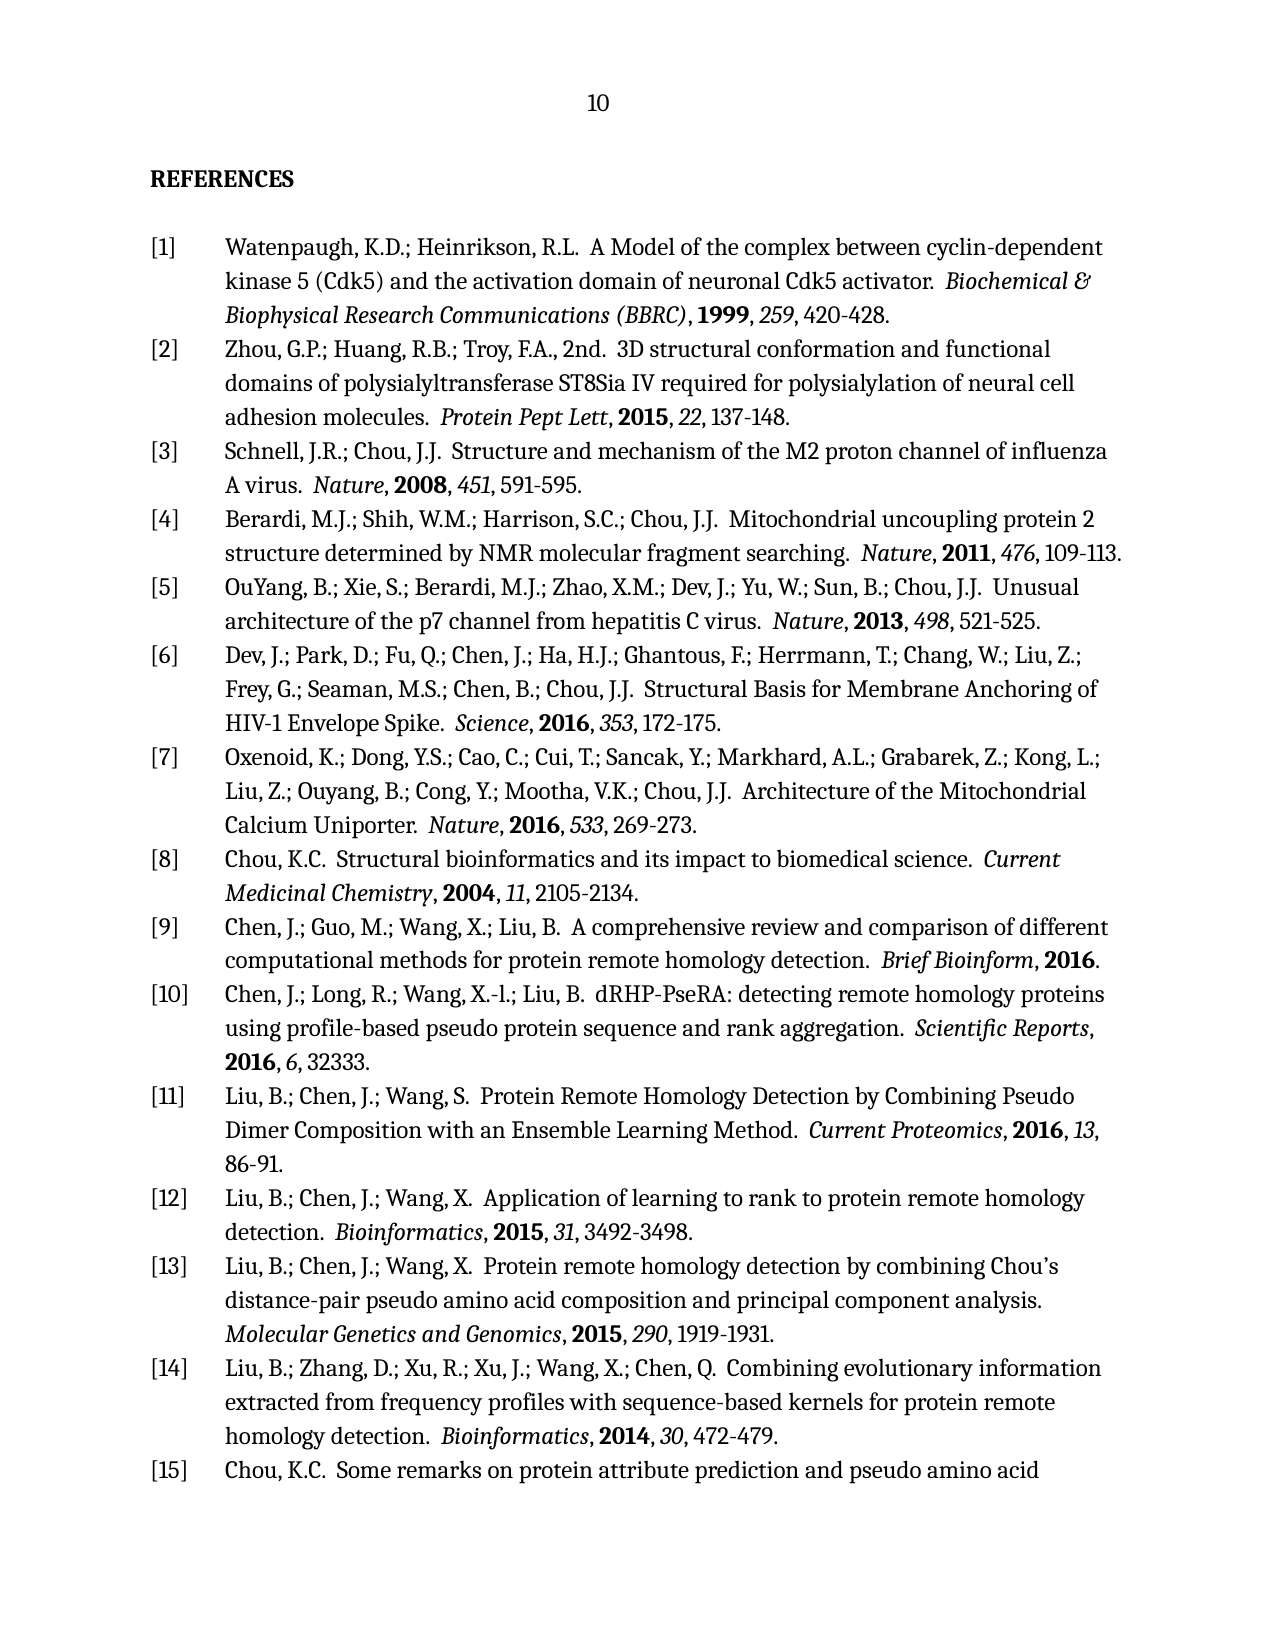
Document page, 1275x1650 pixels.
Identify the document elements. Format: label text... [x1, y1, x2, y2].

text [10] Chen, J.; Long, R.; Wang, X.-l.; Liu, B. dRHP-PseRA: detecting remote homology proteins using profile-based pseudo protein sequence and rank aggregation. Scientific Reports, 2016, 6, 32333. [150, 978, 1125, 1080]
text [2] Zhou, G.P.; Huang, R.B.; Troy, F.A., 2nd. 3D structural conformation and functional domains of polysialyltransferase ST8Sia IV required for polysialylation of neural cell adhesion molecules. Protein Pept Lett, 2015, 22, 137-148. [150, 333, 1125, 434]
text [9] Chen, J.; Guo, M.; Wang, X.; Liu, B. A comprehensive review and comparison of different computational methods for protein remote homology detection. Brief Bioinform, 2016. [150, 910, 1125, 978]
text REFERENCES [150, 163, 1125, 197]
text [14] Liu, B.; Zhang, D.; Xu, R.; Xu, J.; Wang, X.; Chen, Q. Combining evolutionary information extracted from frequency profiles with sequence-based kernels for protein remote homology detection. Bioinformatics, 2014, 30, 472-479. [150, 1351, 1125, 1453]
text [8] Chou, K.C. Structural bioinformatics and its impact to biomedical science. Current Medicinal Chemistry, 2004, 11, 2105-2134. [150, 842, 1125, 910]
text [13] Liu, B.; Chen, J.; Wang, X. Protein remote homology detection by combining Chou’s distance-pair pseudo amino acid composition and principal component analysis. Molecular Genetics and Genomics, 2015, 290, 1919-1931. [150, 1249, 1125, 1351]
text [3] Schnell, J.R.; Chou, J.J. Structure and mechanism of the M2 proton channel of influenza A virus. Nature, 2008, 451, 591-595. [150, 434, 1125, 502]
text [4] Berardi, M.J.; Shih, W.M.; Harrison, S.C.; Chou, J.J. Mitochondrial uncoupling protein 2 structure determined by NMR molecular fragment searching. Nature, 2011, 476, 109-113. [150, 502, 1125, 570]
text [12] Liu, B.; Chen, J.; Wang, X. Application of learning to rank to protein remote homology detection. Bioinformatics, 2015, 31, 3492-3498. [150, 1182, 1125, 1249]
text [1] Watenpaugh, K.D.; Heinrikson, R.L. A Model of the complex between cyclin-dependent kinase 5 (Cdk5) and the activation domain of neuronal Cdk5 activator. Biochemical & Biophysical Research Communications (BBRC), 1999, 259, 420-428. [150, 231, 1125, 333]
text [7] Oxenoid, K.; Dong, Y.S.; Cao, C.; Cui, T.; Sancak, Y.; Markhard, A.L.; Grabarek, Z.; Kong, L.; Liu, Z.; Ouyang, B.; Cong, Y.; Mootha, V.K.; Chou, J.J. Architecture of the Mitochondrial Calcium Uniporter. Nature, 2016, 533, 269-273. [150, 740, 1125, 842]
text [5] OuYang, B.; Xie, S.; Berardi, M.J.; Zhao, X.M.; Dev, J.; Yu, W.; Sun, B.; Chou, J.J. Unusual architecture of the p7 channel from hepatitis C virus. Nature, 2013, 498, 521-525. [150, 570, 1125, 638]
text [6] Dev, J.; Park, D.; Fu, Q.; Chen, J.; Ha, H.J.; Ghantous, F.; Herrmann, T.; Chang, W.; Liu, Z.; Frey, G.; Seaman, M.S.; Chen, B.; Chou, J.J. Structural Basis for Membrane Anchoring of HIV-1 Envelope Spike. Science, 2016, 353, 172-175. [150, 638, 1125, 740]
text [11] Liu, B.; Chen, J.; Wang, S. Protein Remote Homology Detection by Combining Pseudo Dimer Composition with an Ensemble Learning Method. Current Proteomics, 2016, 13, 86-91. [150, 1080, 1125, 1182]
